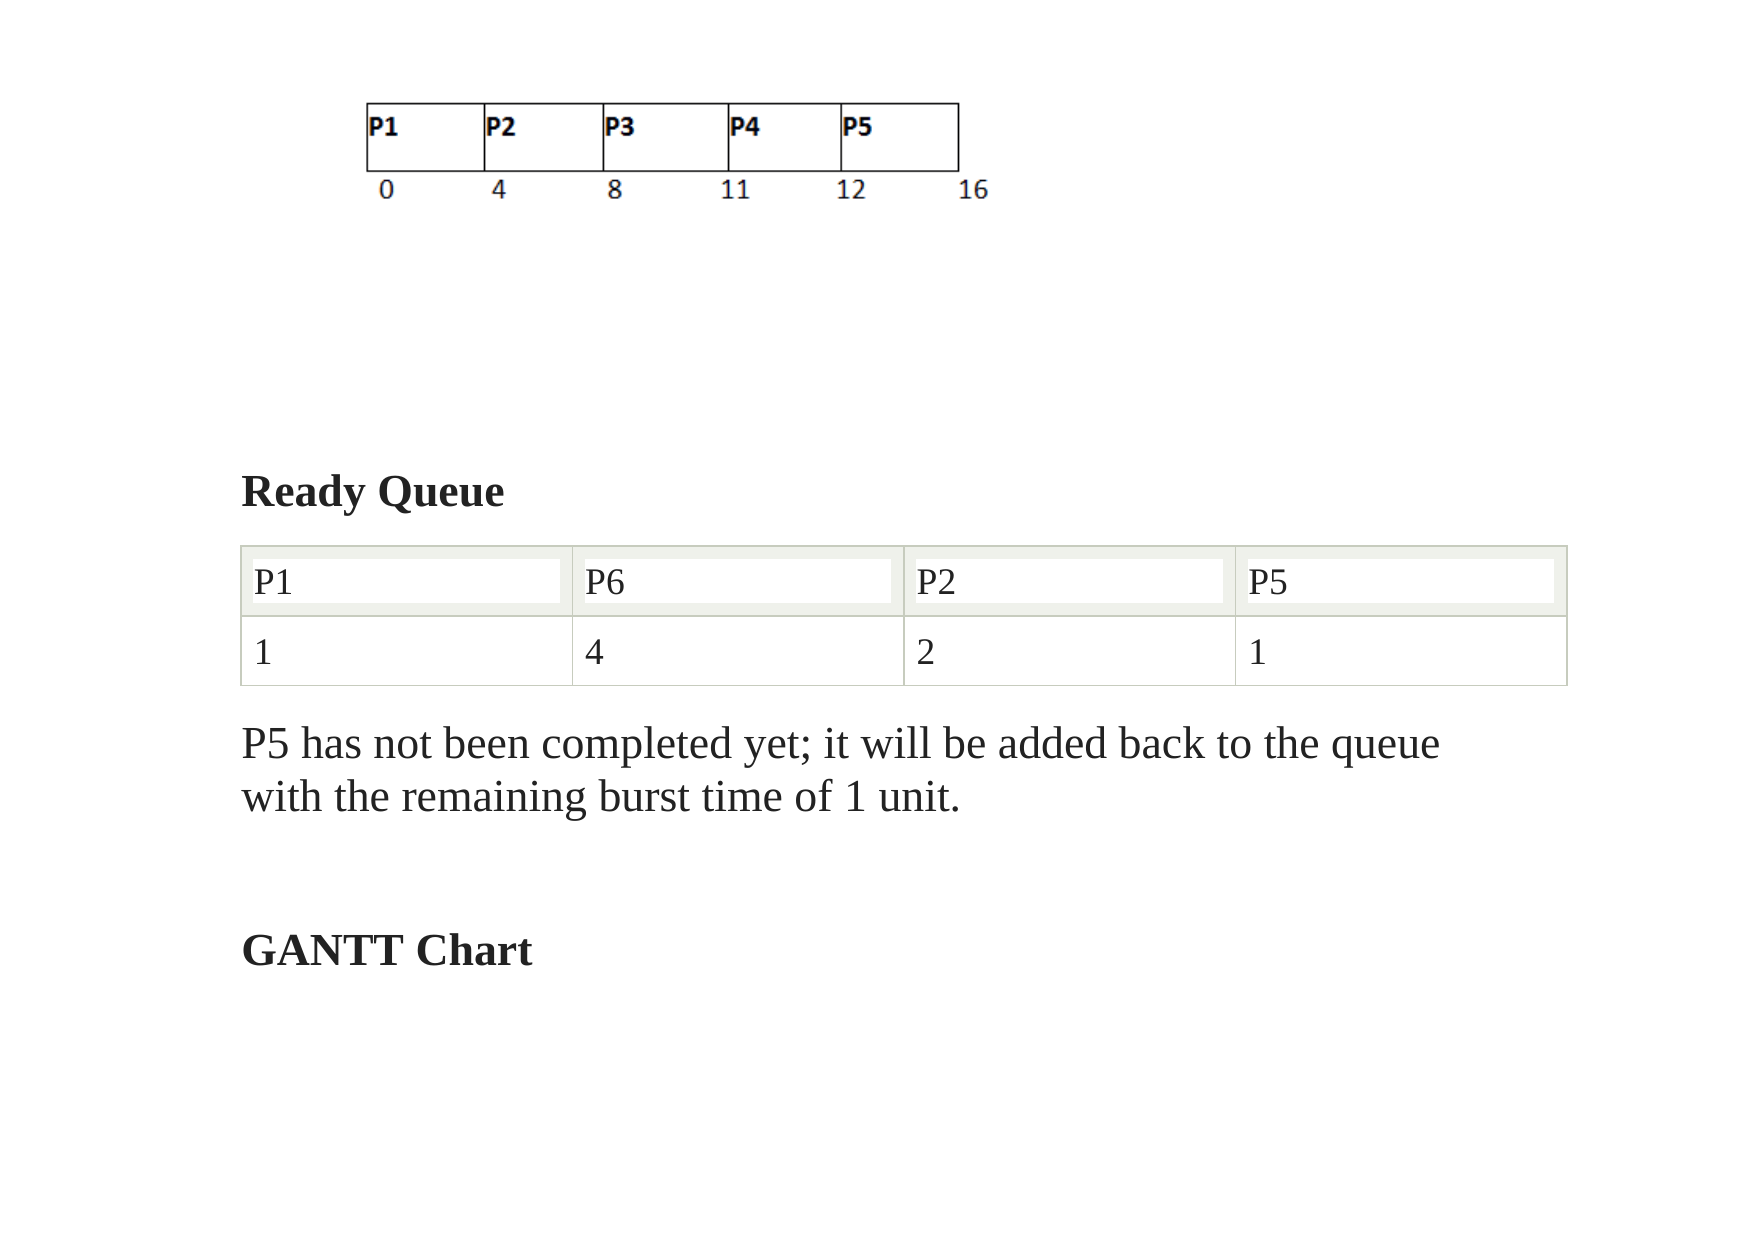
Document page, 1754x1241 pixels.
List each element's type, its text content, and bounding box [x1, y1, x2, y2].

table_header P6 [573, 547, 903, 615]
table_cell 2 [905, 617, 1235, 685]
table_cell 1 [1236, 617, 1566, 685]
text Ready Queue [241, 463, 1454, 516]
text GANTT Chart [241, 922, 1454, 975]
picture [241, 31, 1080, 271]
table_cell 1 [242, 617, 572, 685]
table_header P2 [905, 547, 1235, 615]
table_header P5 [1236, 547, 1566, 615]
text P5 has not been completed yet; it will be added back to the queue with the remaining burst time of 1 unit. [241, 716, 1454, 821]
table_header P1 [242, 547, 572, 615]
table_cell 4 [573, 617, 903, 685]
